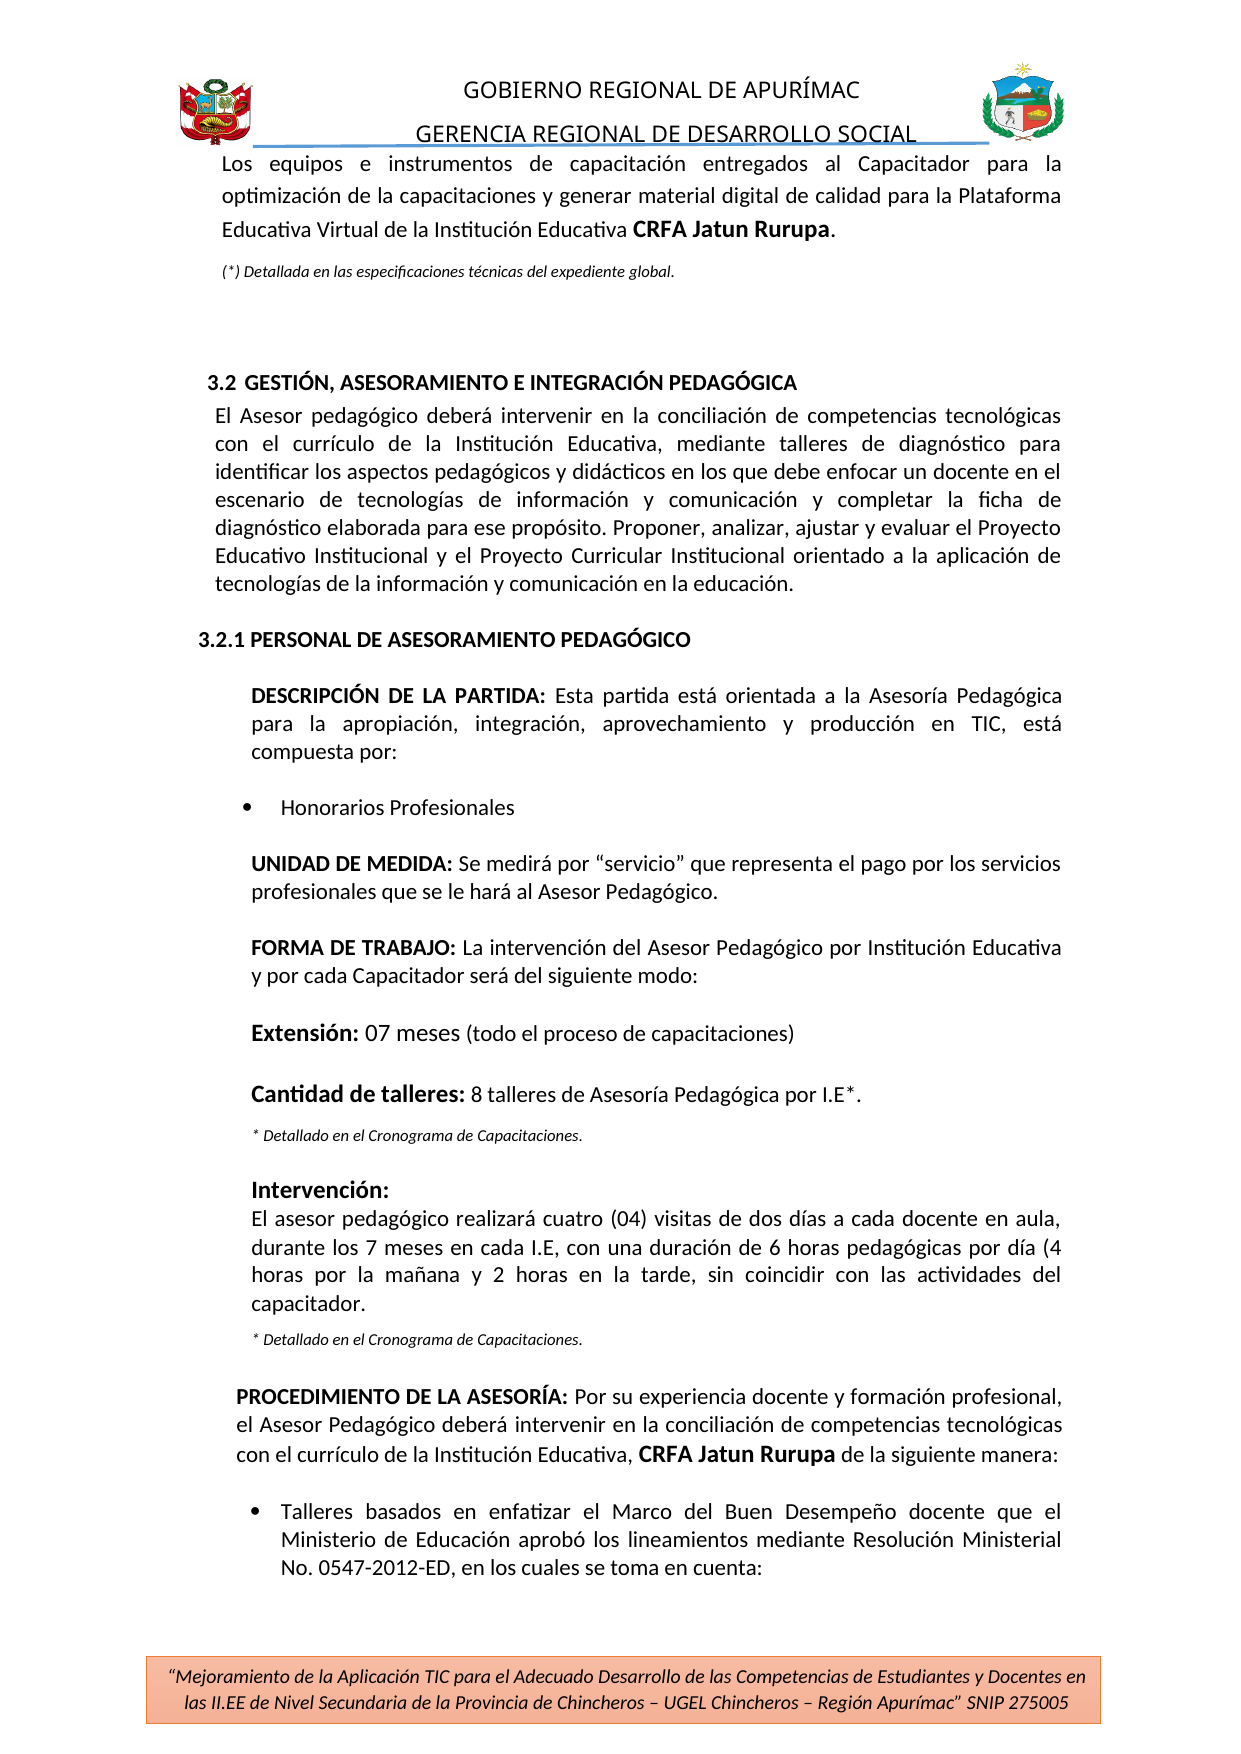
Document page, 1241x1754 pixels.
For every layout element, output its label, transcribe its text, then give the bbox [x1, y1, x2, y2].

list GESTIÓN, ASESORAMIENTO E INTEGRACIÓN PEDAGÓGICA [207, 368, 1063, 397]
text PROCEDIMIENTO DE LA ASESORÍA: Por su experiencia docente y formación profesional, el Asesor Pedagógico deberá intervenir en la conciliación de competencias tecnológicas con el currículo de la Institución Educativa, CRFA Jatun Rurupa de la siguiente manera: [236, 1382, 1063, 1469]
list Honorarios Profesionales [243, 793, 1063, 821]
picture [982, 61, 1064, 141]
text UNIDAD DE MEDIDA: Se medirá por “servicio” que representa el pago por los servicios profesionales que se le hará al Asesor Pedagógico. [251, 849, 1063, 905]
text * Detallado en el Cronograma de Capacitaciones. [251, 1329, 1063, 1349]
text (*) Detallada en las especificaciones técnicas del expediente global. [222, 261, 1063, 281]
text Intervención: [251, 1174, 1063, 1204]
text Cantidad de talleres: 8 talleres de Asesoría Pedagógica por I.E*. [251, 1078, 1063, 1109]
text FORMA DE TRABAJO: La intervención del Asesor Pedagógico por Institución Educativa y por cada Capacitador será del siguiente modo: [251, 933, 1063, 989]
text Extensión: 07 meses (todo el proceso de capacitaciones) [251, 1017, 1063, 1048]
text El asesor pedagógico realizará cuatro (04) visitas de dos días a cada docente en aula, durante los 7 meses en cada I.E, con una duración de 6 horas pedagógicas por día (4 horas por la mañana y 2 horas en la tarde, sin coincidir con las actividades del capacitador. [251, 1204, 1063, 1317]
text DESCRIPCIÓN DE LA PARTIDA: Esta partida está orientada a la Asesoría Pedagógica para la apropiación, integración, aprovechamiento y producción en TIC, está compuesta por: [251, 681, 1063, 765]
text Los equipos e instrumentos de capacitación entregados al Capacitador para la optimización de la capacitaciones y generar material digital de calidad para la Plataforma Educativa Virtual de la Institución Educativa CRFA Jatun Rurupa. [222, 149, 1063, 244]
text 3.2.1 PERSONAL DE ASESORAMIENTO PEDAGÓGICO [177, 625, 1063, 653]
text El Asesor pedagógico deberá intervenir en la conciliación de competencias tecnológicas con el currículo de la Institución Educativa, mediante talleres de diagnóstico para identificar los aspectos pedagógicos y didácticos en los que debe enfocar un docente en el escenario de tecnologías de información y comunicación y completar la ficha de diagnóstico elaborada para ese propósito. Proponer, analizar, ajustar y evaluar el Proyecto Educativo Institucional y el Proyecto Curricular Institucional orientado a la aplicación de tecnologías de la información y comunicación en la educación. [215, 401, 1063, 597]
list Talleres basados en enfatizar el Marco del Buen Desempeño docente que el Ministerio de Educación aprobó los lineamientos mediante Resolución Ministerial No. 0547-2012-ED, en los cuales se toma en cuenta: [251, 1497, 1063, 1581]
text * Detallado en el Cronograma de Capacitaciones. [251, 1126, 1063, 1146]
picture [174, 77, 256, 147]
